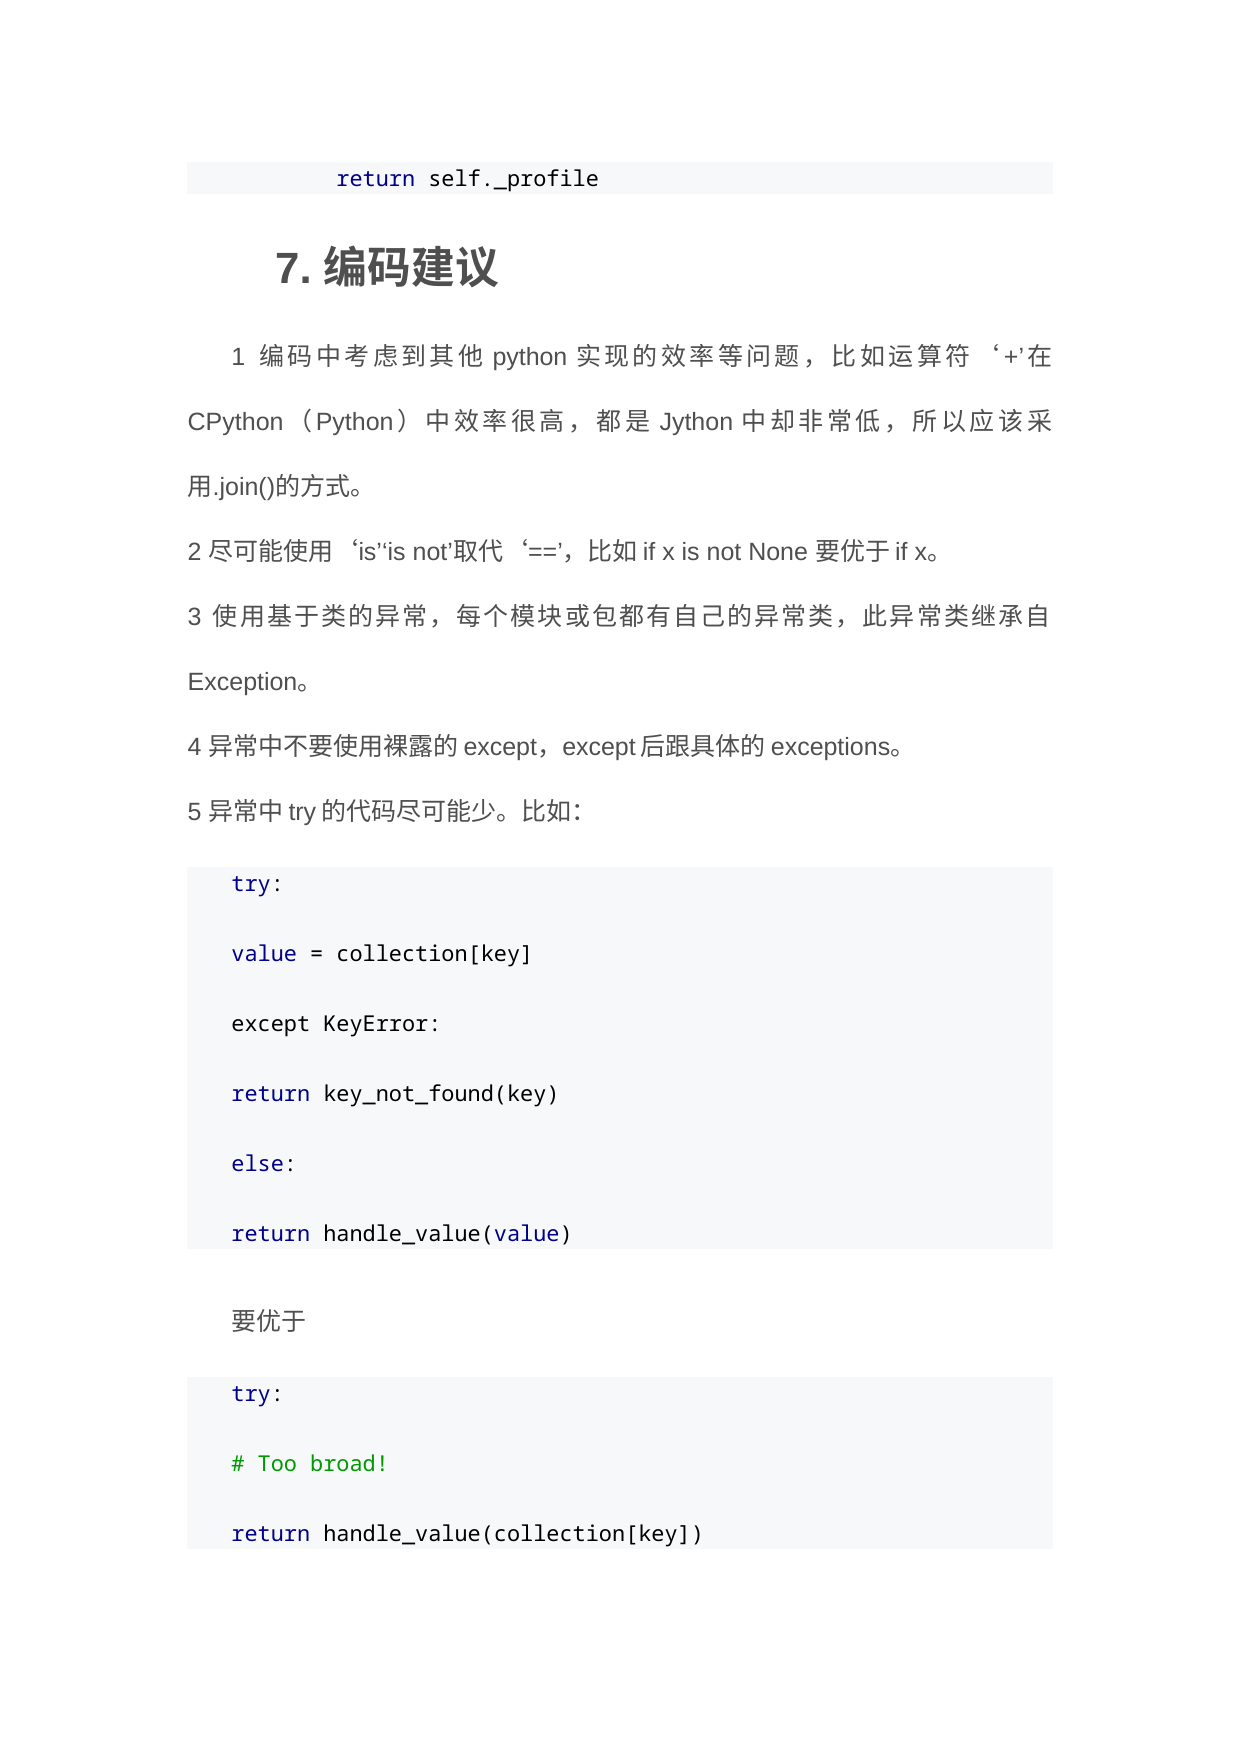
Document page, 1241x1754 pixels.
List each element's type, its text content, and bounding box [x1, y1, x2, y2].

text return handle_value(value) [187, 1217, 1053, 1249]
subtitle 7. 编码建议 [187, 232, 1053, 297]
text # Too broad! [187, 1447, 1053, 1479]
text 1 编码中考虑到其他python实现的效率等问题，比如运算符‘+’在CPython（Python）中效率很高，都是Jython中却非常低，所以应该采用.join()的方式。 2 尽可能使用‘is’‘is not’取代‘==’，比如if x is not None 要优于if x。 3 使用基于类的异常，每个模块或包都有自己的异常类，此异常类继承自Exception。 4 异常中不要使用裸露的except，except后跟具体的exceptions。 5 异常中try的代码尽可能少。比如： [187, 322, 1053, 842]
text return key_not_found(key) [187, 1077, 1053, 1109]
text try: [187, 867, 1053, 899]
text else: [187, 1147, 1053, 1179]
text 要优于 [187, 1287, 1053, 1352]
text except KeyError: [187, 1007, 1053, 1039]
text try: [187, 1377, 1053, 1409]
text return self._profile [187, 162, 1053, 194]
text return handle_value(collection[key]) [187, 1517, 1053, 1549]
text value = collection[key] [187, 937, 1053, 969]
